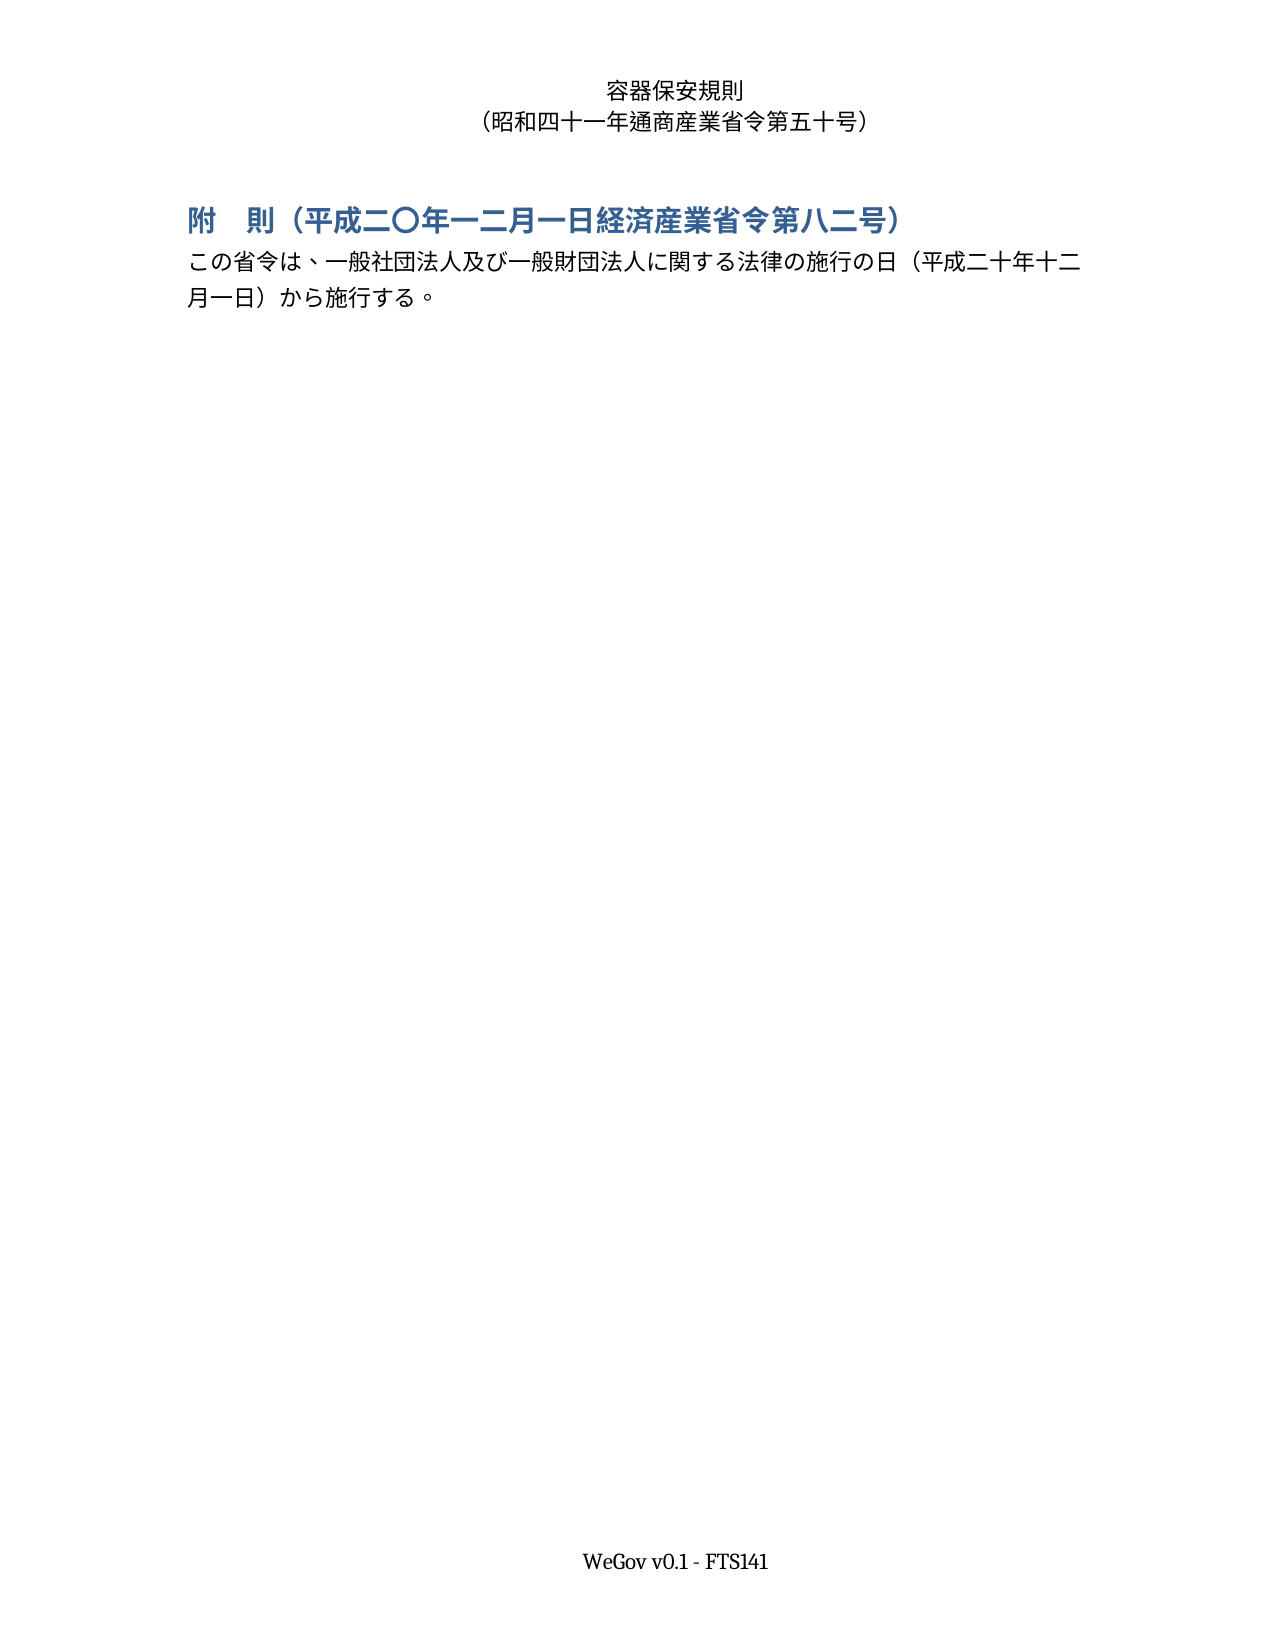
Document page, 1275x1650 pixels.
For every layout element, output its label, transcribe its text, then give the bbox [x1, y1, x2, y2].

subtitle 附 則（平成二〇年一二月一日経済産業省令第八二号） [187, 200, 1087, 240]
text この省令は、一般社団法人及び一般財団法人に関する法律の施行の日（平成二十年十二月一日）から施行する。 [187, 246, 1087, 313]
